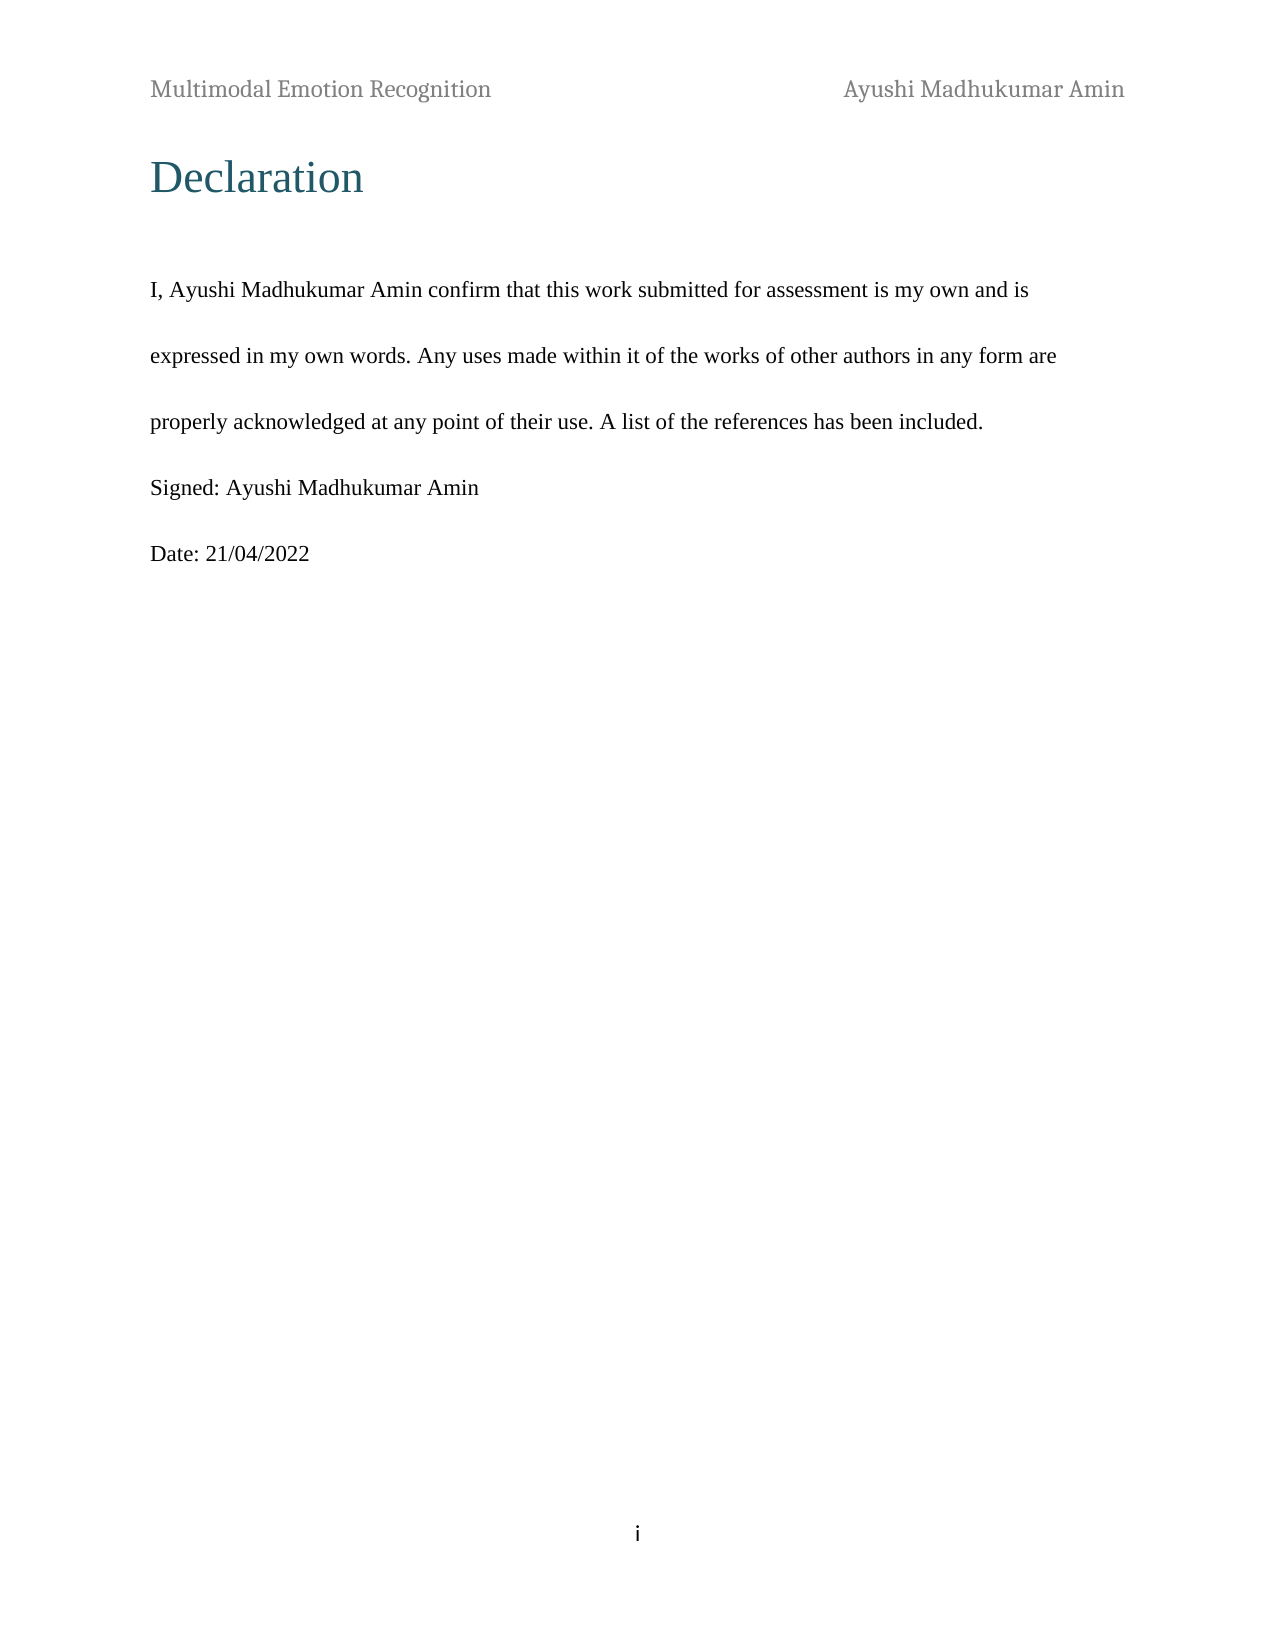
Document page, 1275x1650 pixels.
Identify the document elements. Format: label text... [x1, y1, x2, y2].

text Date: 21/04/2022 [150, 539, 1125, 566]
text Signed: Ayushi Madhukumar Amin [150, 474, 1125, 500]
text Declaration [150, 150, 1125, 203]
text I, Ayushi Madhukumar Amin confirm that this work submitted for assessment is my own and is expressed in my own words. Any uses made within it of the works of other authors in any form are properly acknowledged at any point of their use. A list of the references has been included. [150, 276, 1125, 434]
